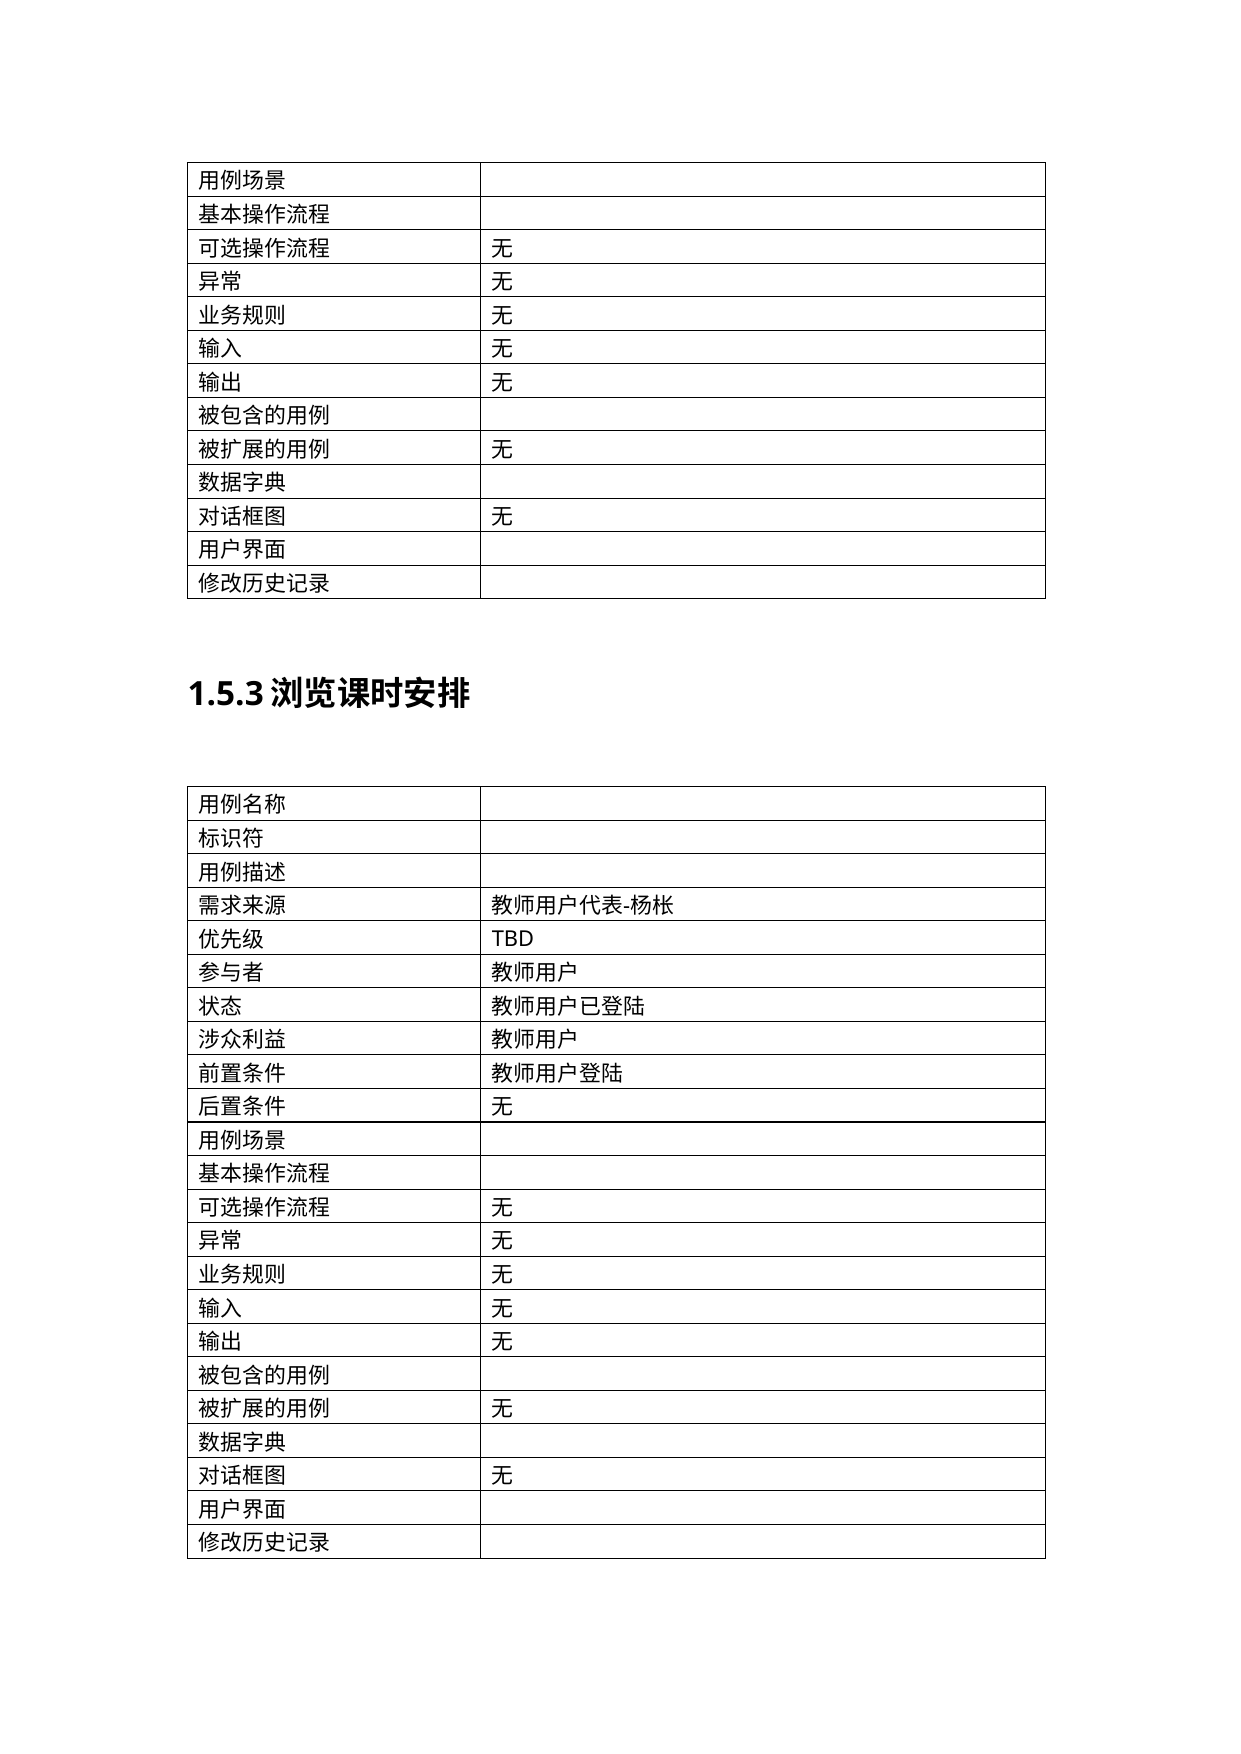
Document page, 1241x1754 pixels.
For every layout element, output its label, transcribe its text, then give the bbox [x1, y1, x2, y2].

table_cell 数据字典 [188, 465, 480, 497]
table_cell [481, 1357, 1045, 1390]
table_cell 后置条件 [188, 1089, 480, 1121]
table_cell 可选操作流程 [188, 230, 480, 263]
table_cell [481, 1123, 1045, 1155]
table_cell 无 [481, 1290, 1045, 1323]
table_cell 无 [481, 1223, 1045, 1256]
table_cell 教师用户已登陆 [481, 988, 1045, 1021]
table_cell 业务规则 [188, 1257, 480, 1289]
table_cell 输入 [188, 331, 480, 363]
table_cell 无 [481, 1324, 1045, 1356]
table_cell 教师用户代表-杨枨 [481, 888, 1045, 920]
table_cell 无 [481, 1089, 1045, 1121]
table_cell TBD [481, 921, 1045, 954]
table_cell [481, 1156, 1045, 1188]
table_cell 无 [481, 230, 1045, 263]
table_header [481, 787, 1045, 819]
table_cell [481, 854, 1045, 887]
table_cell 无 [481, 364, 1045, 397]
table_cell 状态 [188, 988, 480, 1021]
table_cell 输入 [188, 1290, 480, 1323]
table_cell [481, 1424, 1045, 1457]
table_cell 无 [481, 1257, 1045, 1289]
table_cell [481, 465, 1045, 497]
table_cell 可选操作流程 [188, 1190, 480, 1222]
table_cell 异常 [188, 264, 480, 296]
table_cell 数据字典 [188, 1424, 480, 1457]
table_header 用例名称 [188, 787, 480, 819]
table_cell 基本操作流程 [188, 197, 480, 229]
table_cell 标识符 [188, 821, 480, 853]
table_cell [481, 197, 1045, 229]
table_cell 教师用户 [481, 955, 1045, 987]
table_cell 无 [481, 499, 1045, 531]
table_cell 输出 [188, 1324, 480, 1356]
table_cell [481, 1491, 1045, 1524]
table_cell 被扩展的用例 [188, 1391, 480, 1423]
table_cell 被包含的用例 [188, 1357, 480, 1390]
table_cell 需求来源 [188, 888, 480, 920]
table_cell 异常 [188, 1223, 480, 1256]
table_cell 无 [481, 331, 1045, 363]
table_cell 用户界面 [188, 532, 480, 564]
table_cell [481, 566, 1045, 598]
table_cell 教师用户登陆 [481, 1055, 1045, 1088]
table_cell 修改历史记录 [188, 1525, 480, 1557]
table_cell 涉众利益 [188, 1022, 480, 1054]
table_cell 修改历史记录 [188, 566, 480, 598]
table_cell 用例描述 [188, 854, 480, 887]
table_cell 无 [481, 1458, 1045, 1490]
subtitle 1.5.3浏览课时安排 [187, 659, 1053, 724]
table_cell 无 [481, 431, 1045, 464]
table_cell 优先级 [188, 921, 480, 954]
table_cell 前置条件 [188, 1055, 480, 1088]
table_cell 无 [481, 297, 1045, 330]
table_cell [481, 821, 1045, 853]
table_cell [481, 532, 1045, 564]
table_cell 基本操作流程 [188, 1156, 480, 1188]
table_cell 对话框图 [188, 1458, 480, 1490]
table_cell 无 [481, 264, 1045, 296]
table_cell 用例场景 [188, 1123, 480, 1155]
table_cell 用户界面 [188, 1491, 480, 1524]
table_cell 教师用户 [481, 1022, 1045, 1054]
table_cell 用例场景 [188, 163, 480, 196]
table_cell 无 [481, 1190, 1045, 1222]
table_cell 输出 [188, 364, 480, 397]
table_cell 业务规则 [188, 297, 480, 330]
table_cell 对话框图 [188, 499, 480, 531]
table_cell 被包含的用例 [188, 398, 480, 430]
table_cell 被扩展的用例 [188, 431, 480, 464]
table_cell 参与者 [188, 955, 480, 987]
table_cell [481, 163, 1045, 196]
table_cell 无 [481, 1391, 1045, 1423]
table_cell [481, 398, 1045, 430]
table_cell [481, 1525, 1045, 1557]
